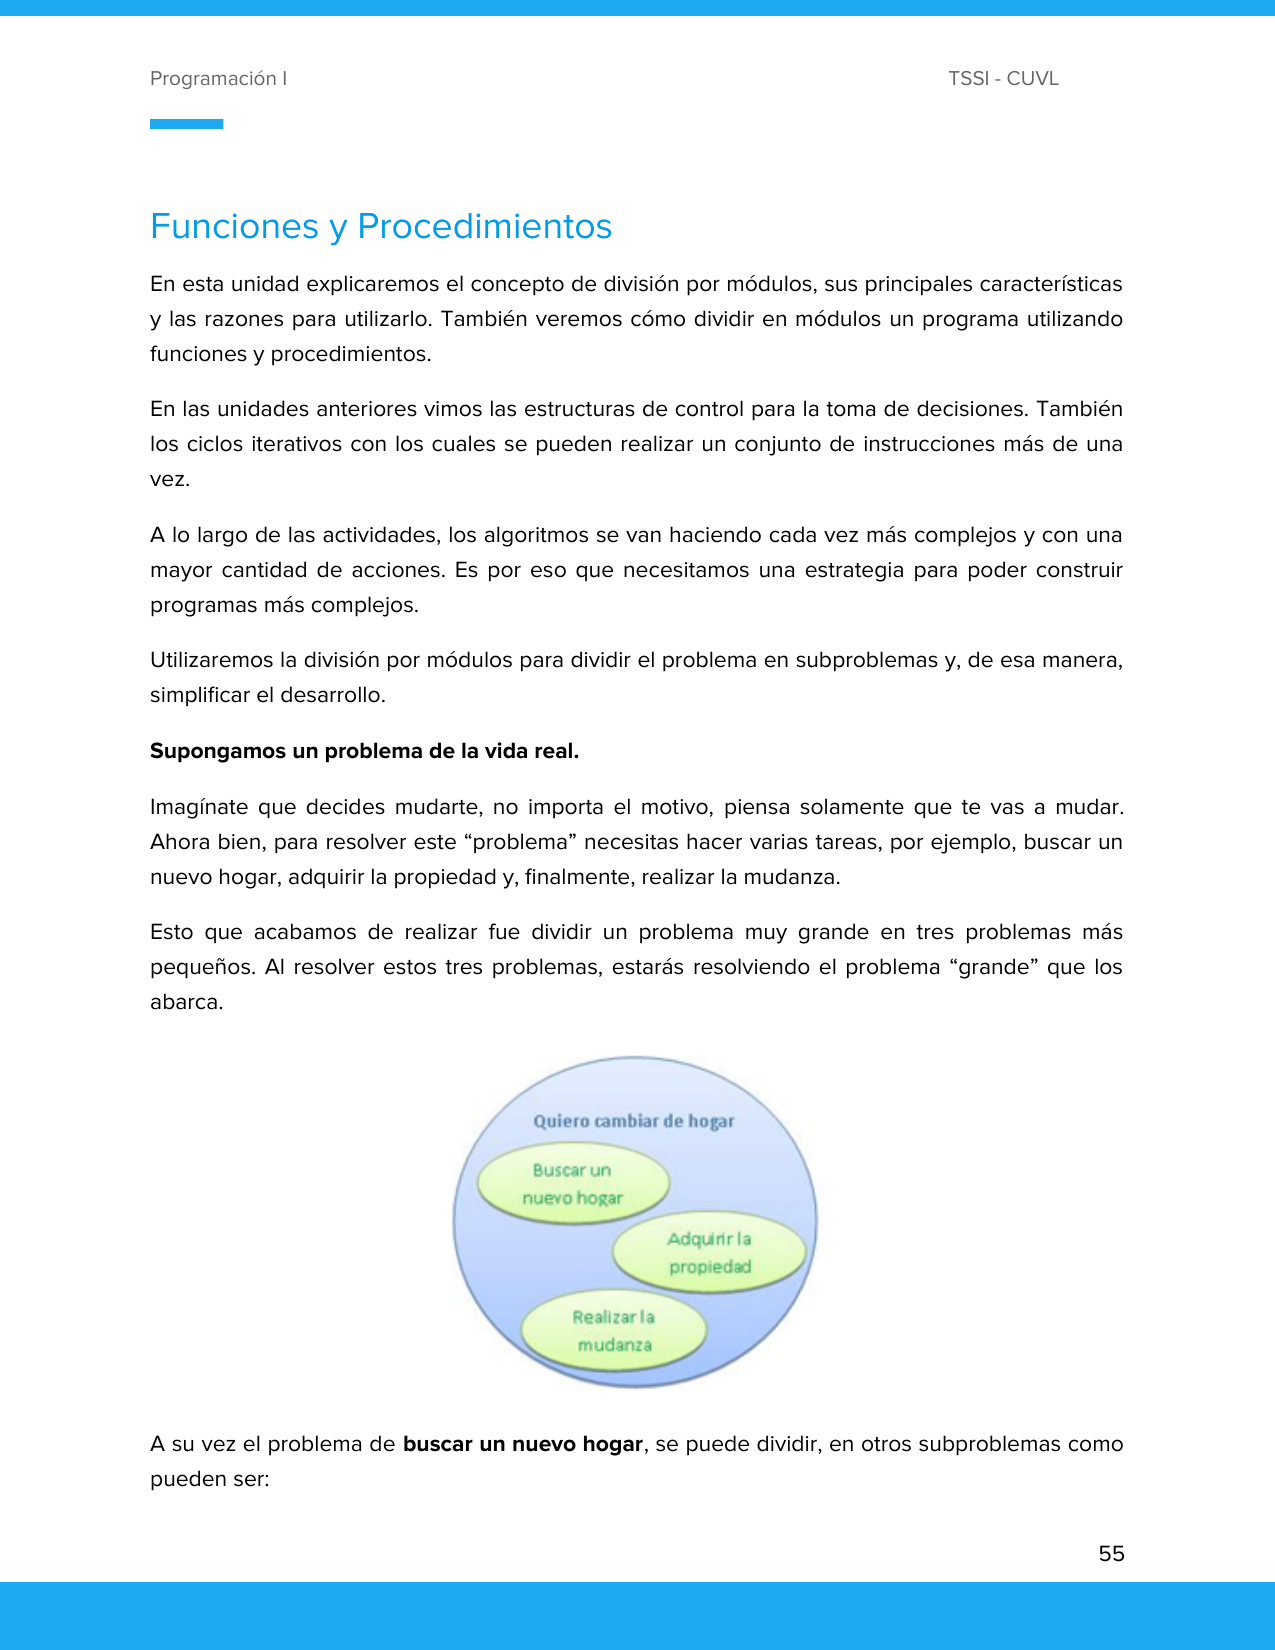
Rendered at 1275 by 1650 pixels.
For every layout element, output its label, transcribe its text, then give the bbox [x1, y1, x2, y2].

text En las unidades anteriores vimos las estructuras de control para la toma de decisiones. También los ciclos iterativos con los cuales se pueden realizar un conjunto de instrucciones más de una vez. [150, 396, 1125, 493]
picture [0, 1582, 1275, 1650]
text Utilizaremos la división por módulos para dividir el problema en subproblemas y, de esa manera, simplificar el desarrollo. [150, 647, 1125, 710]
picture [150, 119, 224, 129]
text En esta unidad explicaremos el concepto de división por módulos, sus principales características y las razones para utilizarlo. También veremos cómo dividir en módulos un programa utilizando funciones y procedimientos. [150, 270, 1125, 368]
text Imagínate que decides mudarte, no importa el motivo, piensa solamente que te vas a mudar. Ahora bien, para resolver este “problema” necesitas hacer varias tareas, por ejemplo, buscar un nuevo hogar, adquirir la propiedad y, finalmente, realizar la mudanza. [150, 793, 1125, 891]
text A su vez el problema de buscar un nuevo hogar, se puede dividir, en otros subproblemas como pueden ser: [150, 1430, 1125, 1493]
text A lo largo de las actividades, los algoritmos se van haciendo cada vez más complejos y con una mayor cantidad de acciones. Es por eso que necesitamos una estrategia para poder construir programas más complejos. [150, 521, 1125, 619]
picture [405, 1044, 870, 1403]
picture [0, 0, 1275, 16]
subtitle Funciones y Procedimientos [150, 204, 1125, 249]
text Esto que acabamos de realizar fue dividir un problema muy grande en tres problemas más pequeños. Al resolver estos tres problemas, estarás resolviendo el problema “grande” que los abarca. [150, 919, 1125, 1016]
text Supongamos un problema de la vida real. [150, 737, 1125, 765]
